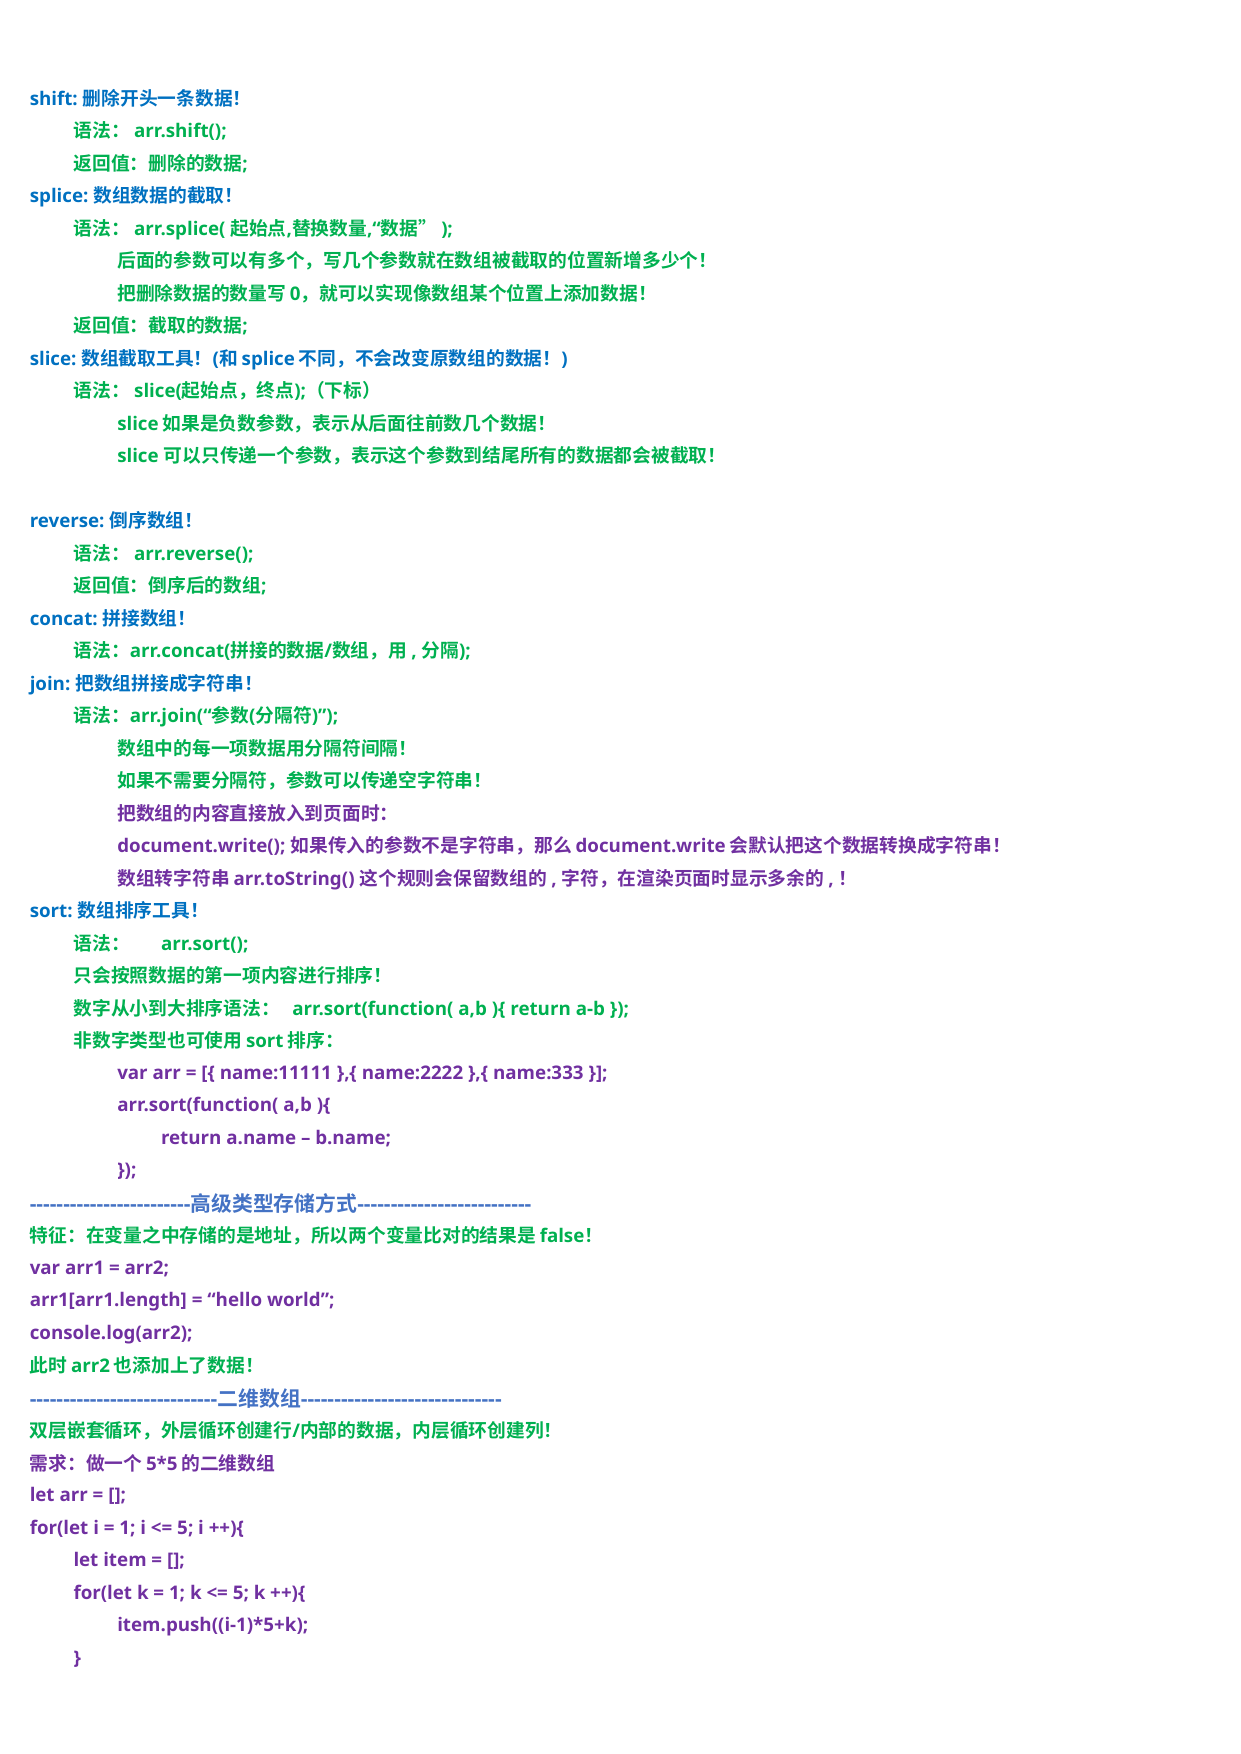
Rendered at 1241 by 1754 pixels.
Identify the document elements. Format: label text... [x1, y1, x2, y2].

text item.push((i-1)*5+k); [29, 1608, 1211, 1641]
text ----------------------------二维数组------------------------------ [29, 1381, 1211, 1413]
text 数字从小到大排序语法： arr.sort(function( a,b ){ return a-b }); [29, 991, 1211, 1023]
text reverse: 倒序数组！ [29, 503, 1211, 536]
text }); [73, 1153, 1211, 1186]
text 语法： arr.sort(); [29, 926, 1211, 958]
text 数组中的每一项数据用分隔符间隔！ [29, 731, 1211, 763]
text 把数组的内容直接放入到页面时： [29, 796, 1211, 828]
text 此时arr2也添加上了数据！ [29, 1348, 1211, 1381]
text join: 把数组拼接成字符串！ [29, 666, 1211, 698]
text console.log(arr2); [29, 1316, 1211, 1348]
text 返回值：截取的数据; [73, 308, 1211, 341]
text ------------------------高级类型存储方式-------------------------- [29, 1186, 1211, 1218]
text 如果不需要分隔符，参数可以传递空字符串！ [29, 763, 1211, 796]
text shift: 删除开头一条数据！ [29, 81, 1211, 113]
text 语法： slice(起始点，终点);（下标） [29, 373, 1211, 406]
text 语法： arr.shift(); [29, 113, 1211, 146]
text sort: 数组排序工具！ [29, 893, 1211, 926]
text for(let k = 1; k <= 5; k ++){ [29, 1576, 1211, 1608]
text for(let i = 1; i <= 5; i ++){ [29, 1511, 1211, 1543]
text 把删除数据的数量写0，就可以实现像数组某个位置上添加数据！ [29, 276, 1211, 308]
text 语法： arr.splice( 起始点,替换数量,“数据” ); [29, 211, 1211, 243]
text 需求：做一个5*5的二维数组 [29, 1446, 1211, 1478]
text 非数字类型也可使用sort排序： [29, 1023, 1211, 1056]
text 双层嵌套循环，外层循环创建行/内部的数据，内层循环创建列！ [29, 1413, 1211, 1446]
text splice: 数组数据的截取！ [29, 178, 1211, 211]
text 语法：arr.concat(拼接的数据/数组，用 , 分隔); [29, 633, 1211, 666]
text var arr = [{ name:11111 },{ name:2222 },{ name:333 }]; [29, 1056, 1211, 1088]
text let item = []; [29, 1543, 1211, 1576]
text } [29, 1641, 1211, 1673]
text slice 可以只传递一个参数，表示这个参数到结尾所有的数据都会被截取！ [29, 438, 1211, 471]
text 只会按照数据的第一项内容进行排序！ [29, 958, 1211, 991]
text return a.name – b.name; [29, 1121, 1211, 1153]
text slice: 数组截取工具！(和splice不同，不会改变原数组的数据！) [29, 341, 1211, 373]
text var arr1 = arr2; [29, 1251, 1211, 1283]
text slice如果是负数参数，表示从后面往前数几个数据！ [29, 406, 1211, 438]
text 返回值：倒序后的数组; [29, 568, 1211, 601]
text concat: 拼接数组！ [29, 601, 1211, 633]
text 特征：在变量之中存储的是地址，所以两个变量比对的结果是false！ [29, 1218, 1211, 1251]
text let arr = []; [29, 1478, 1211, 1511]
text 返回值：删除的数据; [29, 146, 1211, 178]
text document.write(); 如果传入的参数不是字符串，那么document.write会默认把这个数据转换成字符串！ [29, 828, 1211, 861]
text 数组转字符串arr.toString() 这个规则会保留数组的 , 字符，在渲染页面时显示多余的 , ！ [29, 861, 1211, 893]
text 后面的参数可以有多个，写几个参数就在数组被截取的位置新增多少个！ [29, 243, 1211, 276]
text 语法：arr.join(“参数(分隔符)”); [29, 698, 1211, 731]
text arr.sort(function( a,b ){ [29, 1088, 1211, 1121]
text arr1[arr1.length] = “hello world”; [29, 1283, 1211, 1316]
text 语法： arr.reverse(); [29, 536, 1211, 568]
